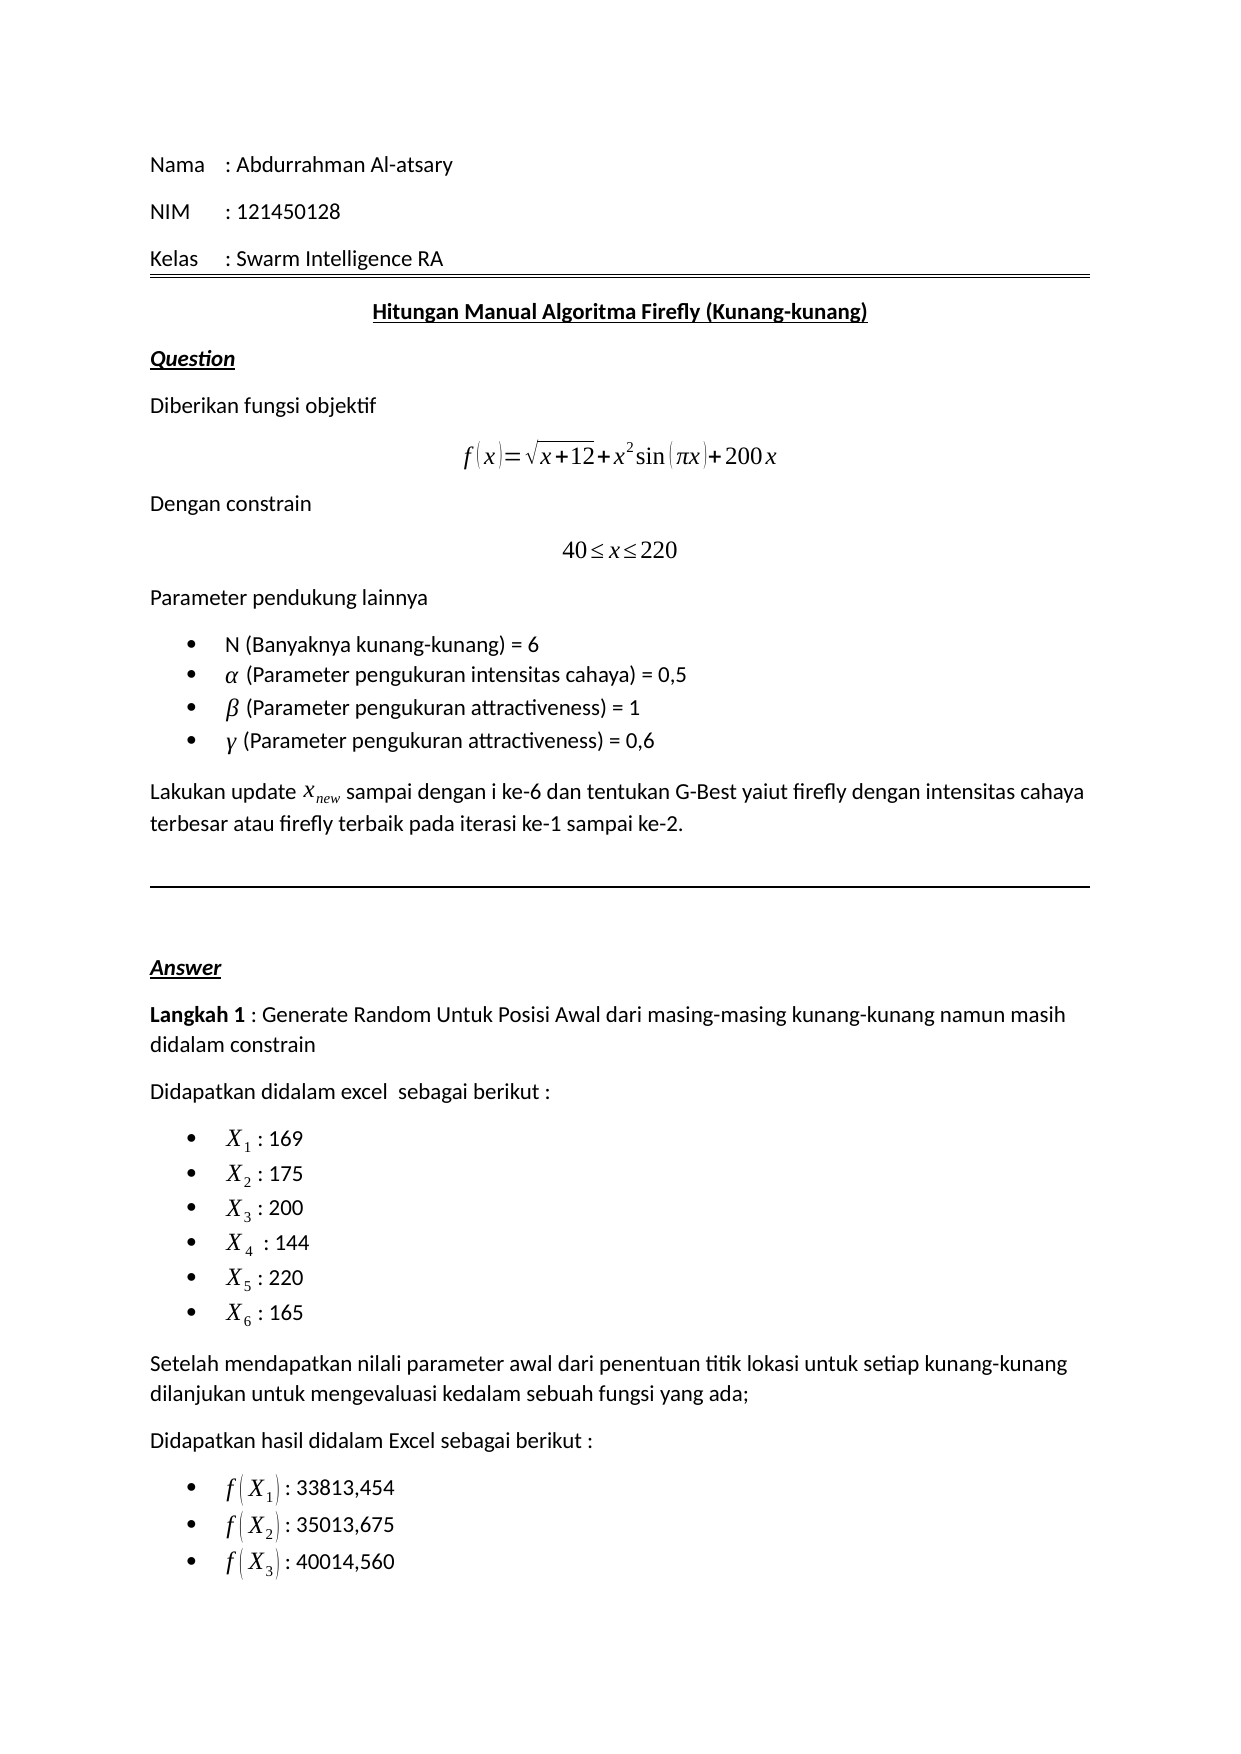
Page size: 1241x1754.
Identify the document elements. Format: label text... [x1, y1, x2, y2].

text NIM : 121450128 [150, 197, 1090, 225]
text Answer [150, 953, 1090, 981]
text Lakukan update sampai dengan i ke-6 dan tentukan G-Best yaiut firefly dengan intensitas cahaya terbesar atau firefly terbaik pada iterasi ke-1 sampai ke-2. [150, 776, 1090, 837]
text Nama : Abdurrahman Al-atsary [150, 150, 1090, 178]
list : 175 [187, 1159, 1090, 1191]
text Setelah mendapatkan nilali parameter awal dari penentuan titik lokasi untuk setiap kunang-kunang dilanjukan untuk mengevaluasi kedalam sebuah fungsi yang ada; [150, 1349, 1090, 1407]
list : 33813,454 [187, 1473, 1090, 1508]
list (Parameter pengukuran attractiveness) = 0,6 [187, 726, 1090, 757]
text Didapatkan hasil didalam Excel sebagai berikut : [150, 1426, 1090, 1454]
list N (Banyaknya kunang-kunang) = 6 [187, 630, 1090, 658]
list (Parameter pengukuran intensitas cahaya) = 0,5 [187, 660, 1090, 691]
list : 35013,675 [187, 1510, 1090, 1544]
text Diberikan fungsi objektif [150, 391, 1090, 419]
list : 165 [187, 1298, 1090, 1330]
text Langkah 1 : Generate Random Untuk Posisi Awal dari masing-masing kunang-kunang namun masih didalam constrain [150, 1000, 1090, 1058]
text Parameter pendukung lainnya [150, 583, 1090, 611]
list : 220 [187, 1263, 1090, 1295]
list (Parameter pengukuran attractiveness) = 1 [187, 693, 1090, 724]
list : 169 [187, 1124, 1090, 1157]
text Question [150, 344, 1090, 372]
text Hitungan Manual Algoritma Firefly (Kunang-kunang) [150, 297, 1090, 325]
list : 144 [187, 1228, 1090, 1261]
list : 40014,560 [187, 1547, 1090, 1581]
text Didapatkan didalam excel sebagai berikut : [150, 1077, 1090, 1105]
text Dengan constrain [150, 489, 1090, 518]
text Kelas : Swarm Intelligence RA [150, 244, 1090, 274]
list : 200 [187, 1193, 1090, 1226]
